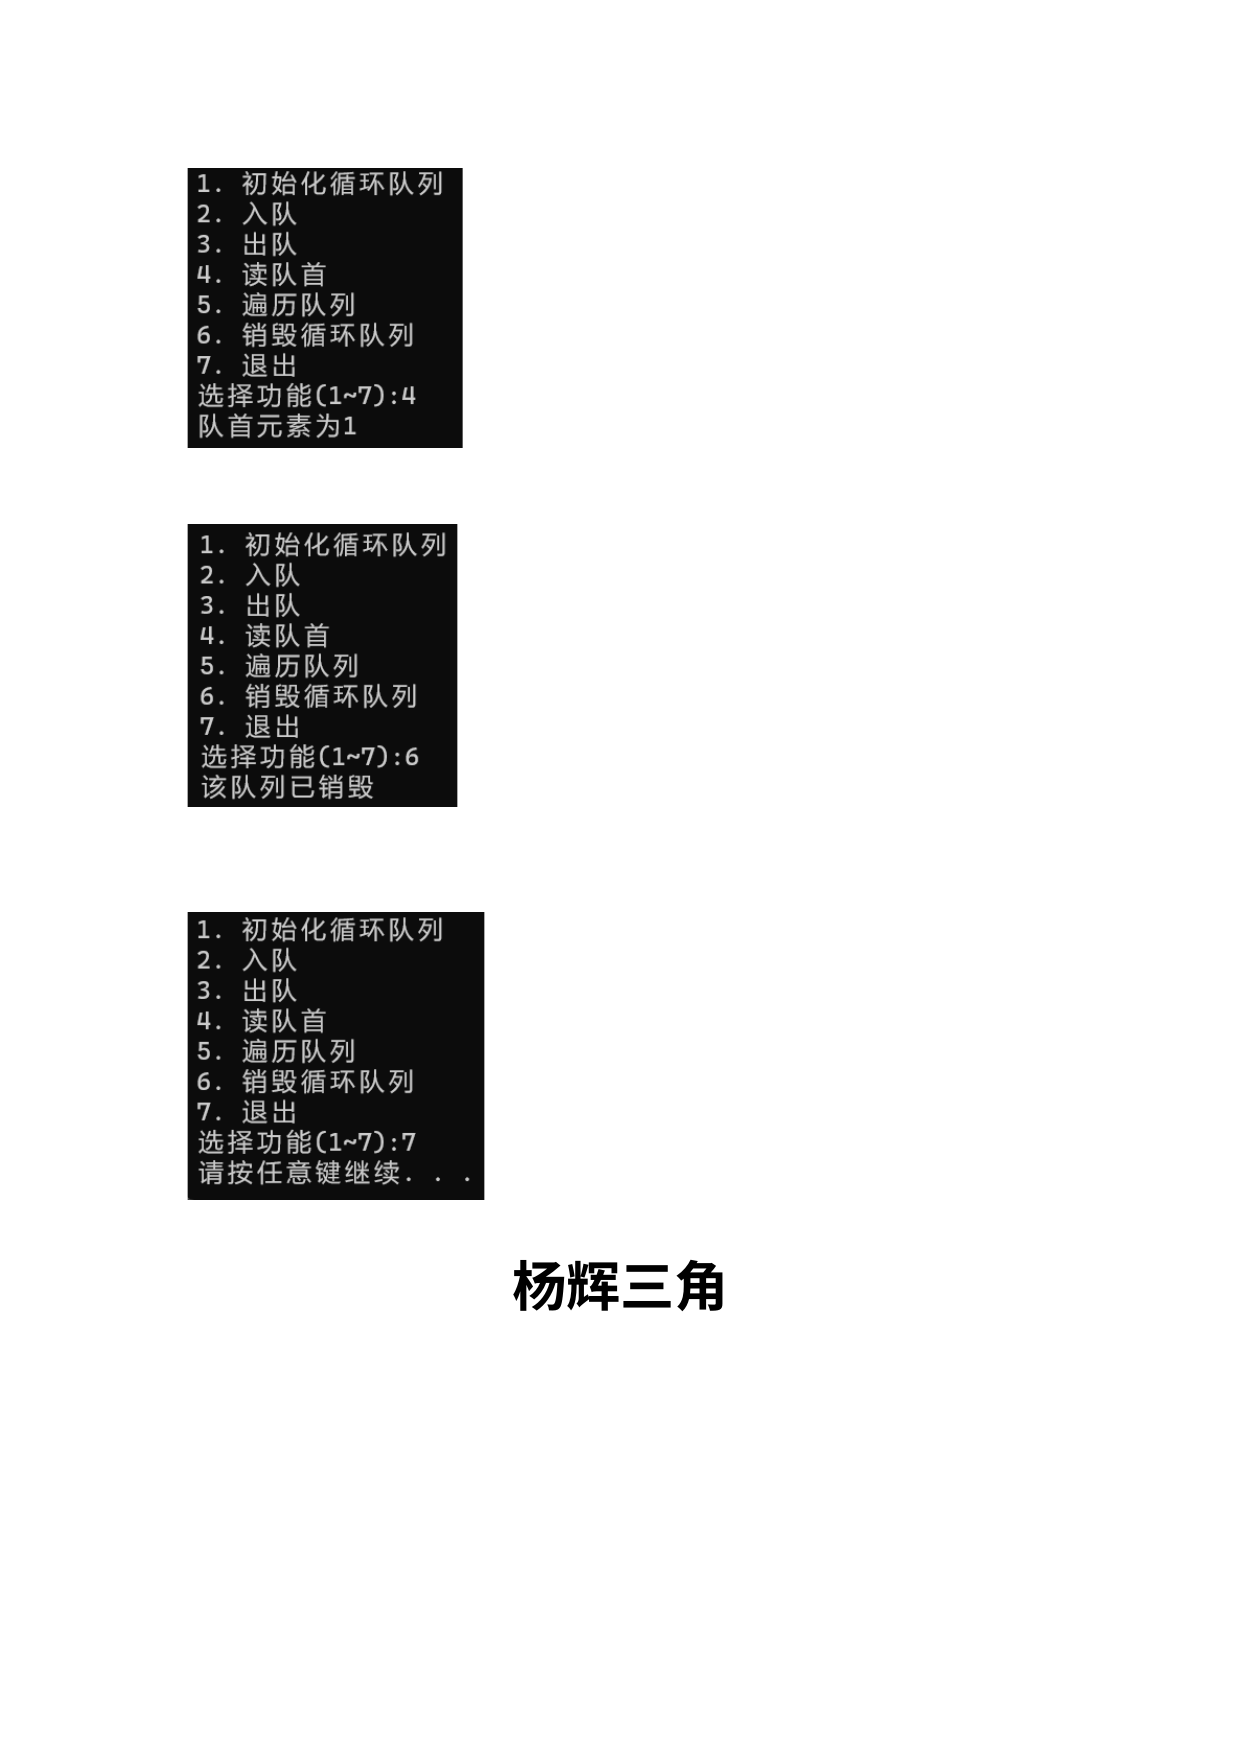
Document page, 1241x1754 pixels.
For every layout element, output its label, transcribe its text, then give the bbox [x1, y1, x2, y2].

picture [187, 524, 458, 807]
text 杨辉三角 [187, 1234, 1053, 1332]
picture [187, 912, 485, 1200]
picture [187, 168, 463, 448]
